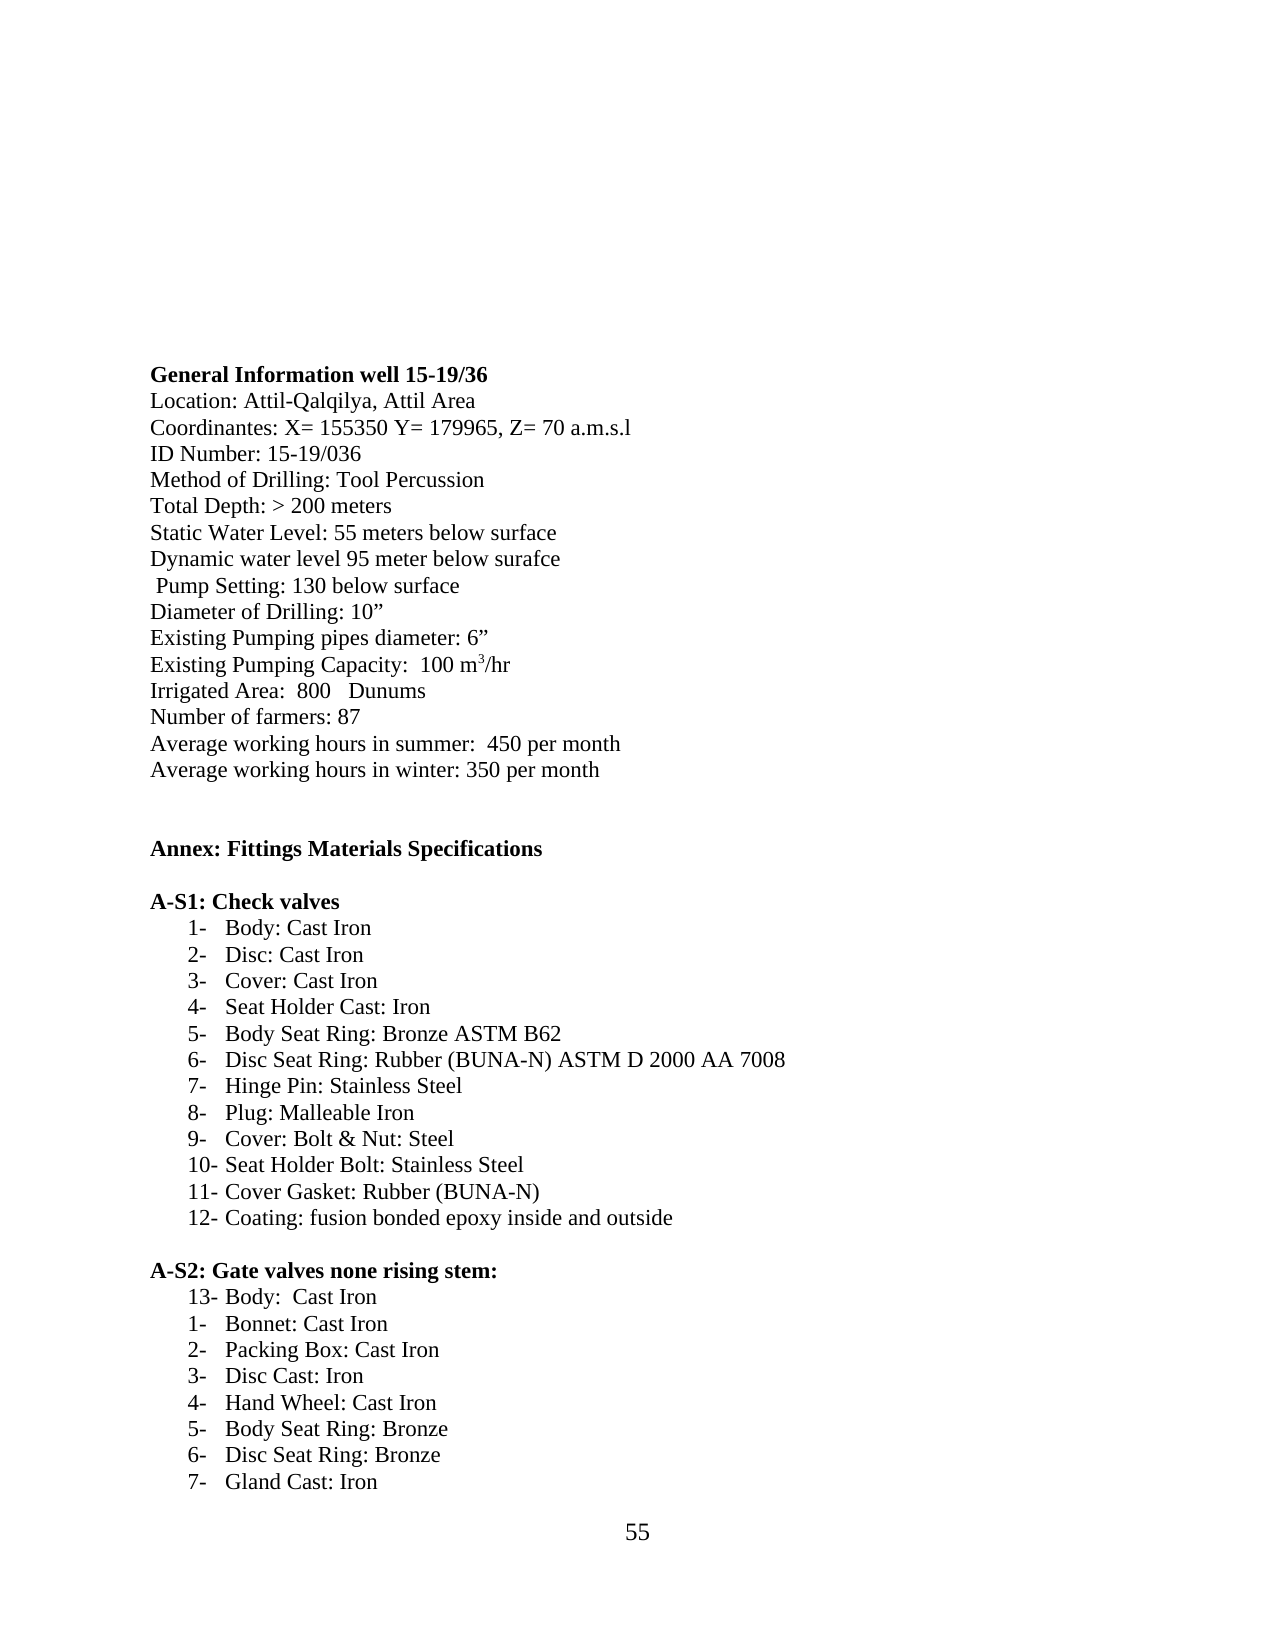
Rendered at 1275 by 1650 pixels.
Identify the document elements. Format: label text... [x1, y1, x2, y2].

text Location: Attil-Qalqilya, Attil Area [150, 387, 1125, 413]
text Total Depth: > 200 meters [150, 493, 1125, 519]
text A-S2: Gate valves none rising stem: [150, 1257, 1125, 1283]
text Method of Drilling: Tool Percussion [150, 466, 1125, 493]
text Pump Setting: 130 below surface [150, 572, 1125, 598]
list Hand Wheel: Cast Iron [187, 1389, 1125, 1415]
text A-S1: Check valves [150, 888, 1125, 914]
list Disc Seat Ring: Rubber (BUNA-N) ASTM D 2000 AA 7008 [187, 1046, 1125, 1072]
text Coordinantes: X= 155350 Y= 179965, Z= 70 a.m.s.l [150, 413, 1125, 440]
text Existing Pumping pipes diameter: 6” [150, 624, 1125, 651]
list Disc Cast: Iron [187, 1362, 1125, 1389]
text Diameter of Drilling: 10” [150, 598, 1125, 624]
text General Information well 15-19/36 [150, 361, 1125, 387]
list Hinge Pin: Stainless Steel [187, 1072, 1125, 1099]
list Cover: Cast Iron [187, 967, 1125, 993]
text Static Water Level: 55 meters below surface [150, 519, 1125, 545]
list Plug: Malleable Iron [187, 1099, 1125, 1125]
list Seat Holder Cast: Iron [187, 993, 1125, 1020]
list Body: Cast Iron [187, 914, 1125, 941]
list Cover: Bolt & Nut: Steel [187, 1125, 1125, 1151]
text Average working hours in summer: 450 per month [150, 730, 1125, 756]
list Disc: Cast Iron [187, 941, 1125, 967]
text Dynamic water level 95 meter below surafce [150, 545, 1125, 572]
text Average working hours in winter: 350 per month [150, 756, 1125, 782]
list Coating: fusion bonded epoxy inside and outside [187, 1204, 1125, 1231]
text Irrigated Area: 800 Dunums [150, 677, 1125, 703]
text Existing Pumping Capacity: 100 m3/hr [150, 651, 1125, 677]
text Annex: Fittings Materials Specifications [150, 835, 1125, 862]
list Disc Seat Ring: Bronze [187, 1441, 1125, 1468]
list Cover Gasket: Rubber (BUNA-N) [187, 1178, 1125, 1204]
text ID Number: 15-19/036 [150, 440, 1125, 466]
list Gland Cast: Iron [187, 1468, 1125, 1494]
text Number of farmers: 87 [150, 703, 1125, 730]
list Body Seat Ring: Bronze ASTM B62 [187, 1020, 1125, 1046]
list Seat Holder Bolt: Stainless Steel [187, 1151, 1125, 1178]
list Body Seat Ring: Bronze [187, 1415, 1125, 1441]
list Body: Cast Iron [187, 1283, 1125, 1309]
list Bonnet: Cast Iron [187, 1309, 1125, 1336]
list Packing Box: Cast Iron [187, 1336, 1125, 1362]
